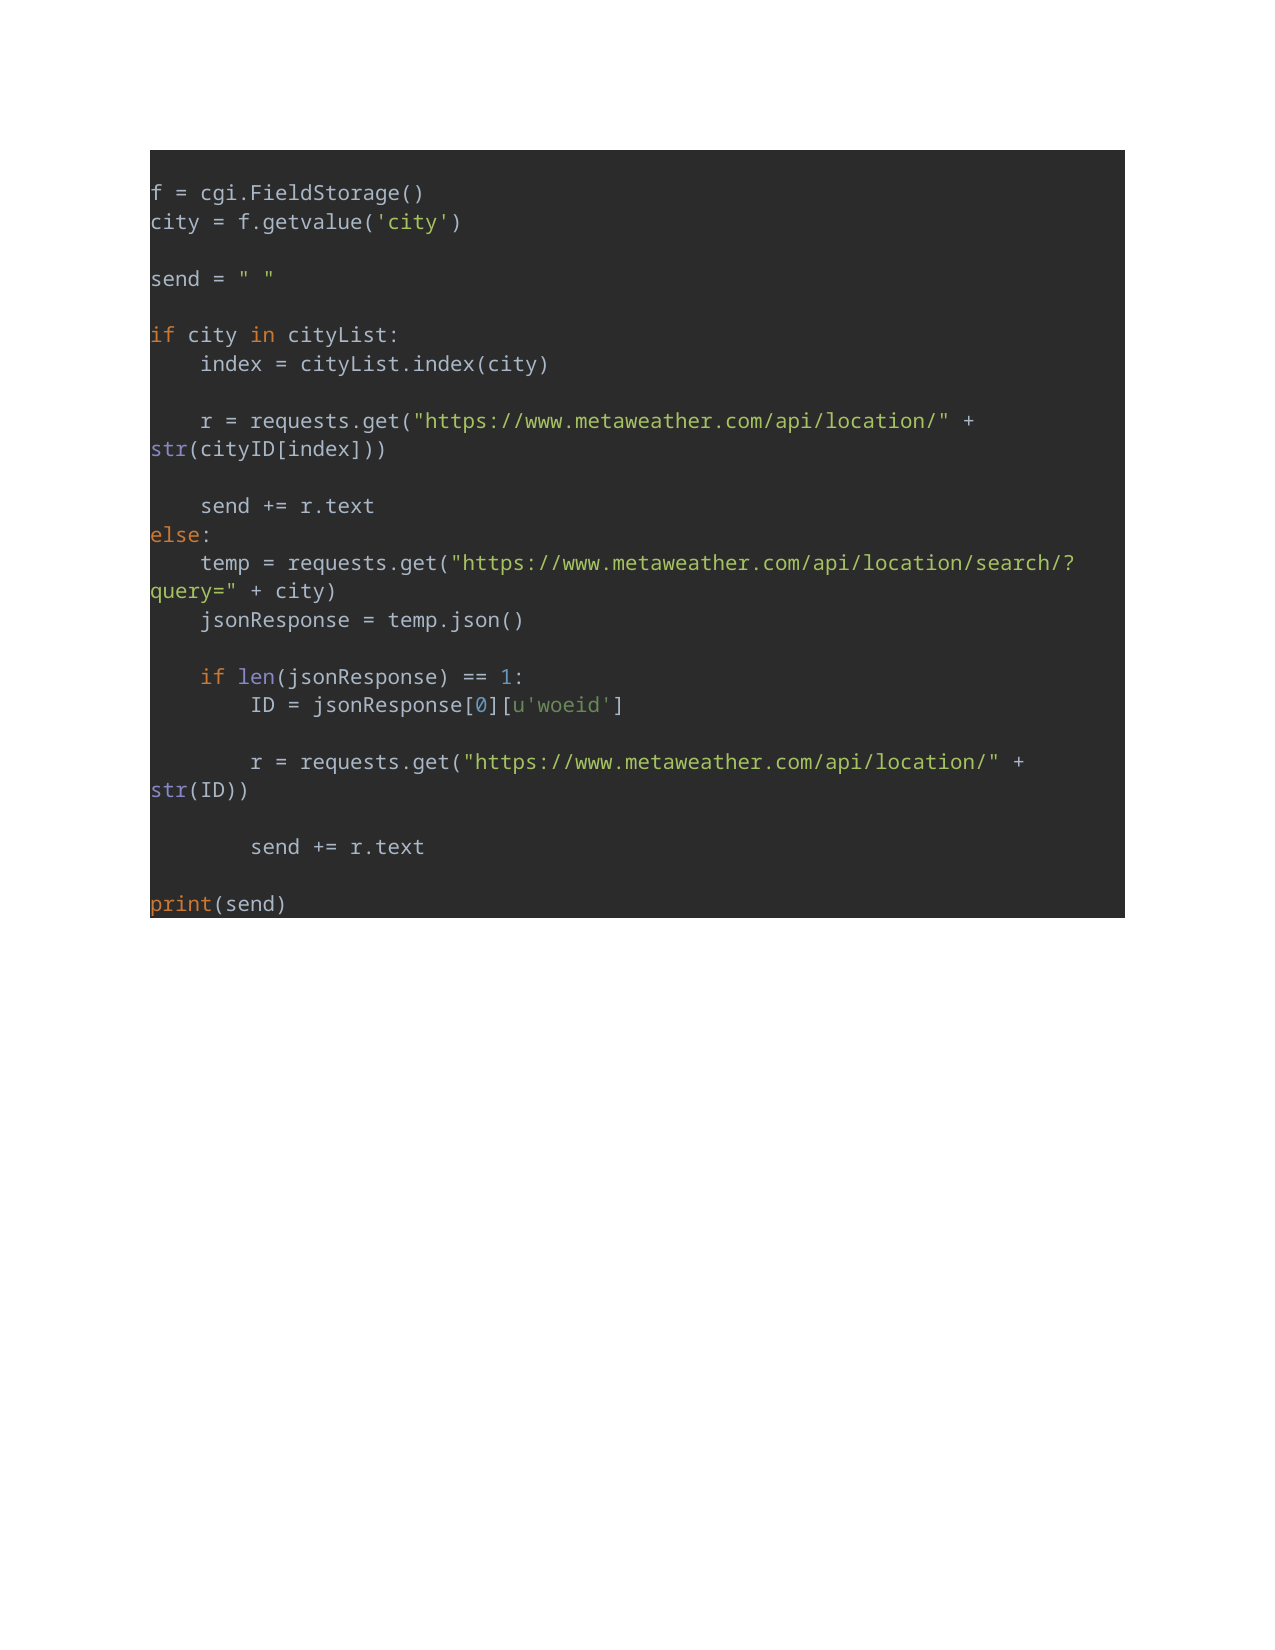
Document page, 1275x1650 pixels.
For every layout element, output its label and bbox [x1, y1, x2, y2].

text [150, 150, 1125, 918]
